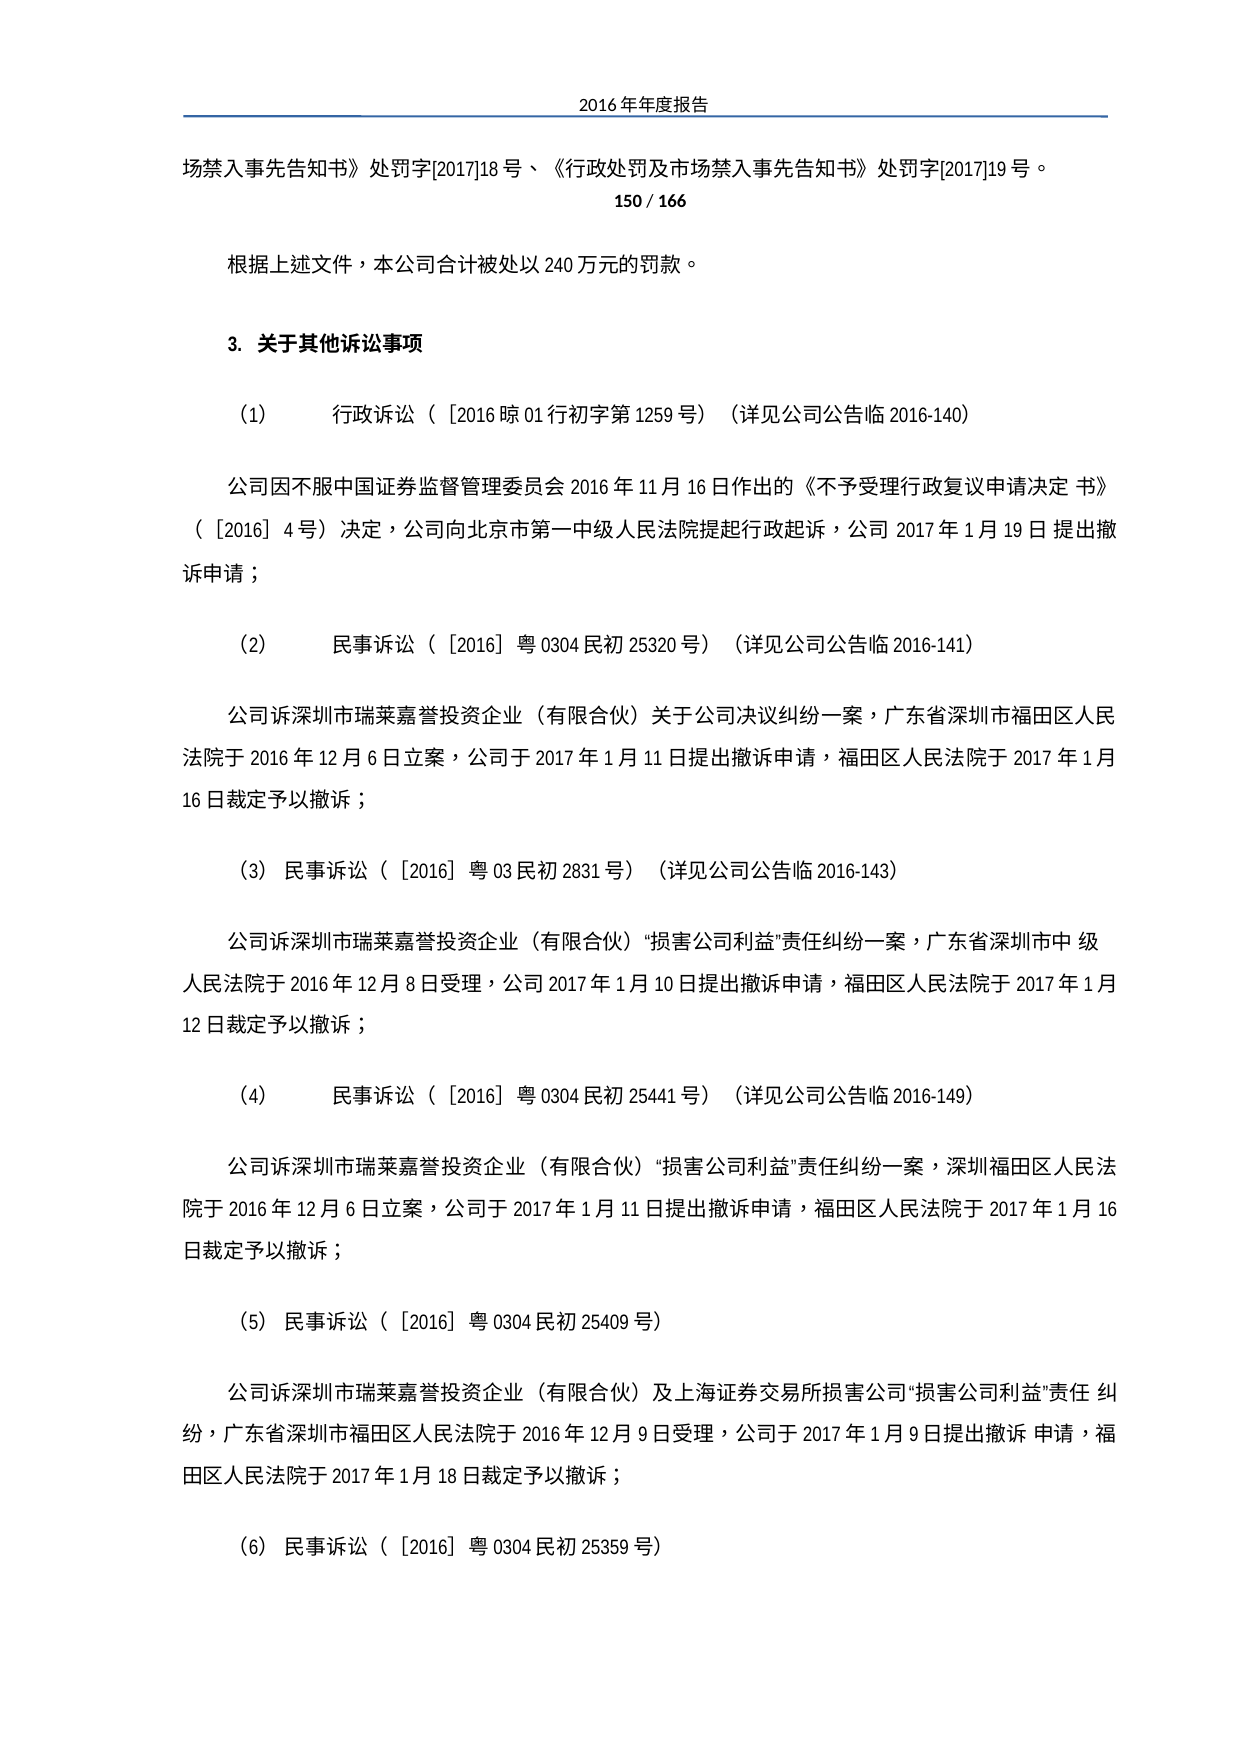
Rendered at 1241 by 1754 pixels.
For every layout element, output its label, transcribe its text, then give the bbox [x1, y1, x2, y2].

text 根据上述文件，本公司合计被处以240万元的罚款。 [182, 239, 1118, 281]
text 公司诉深圳市瑞莱嘉誉投资企业（有限合伙）“损害公司利益”责任纠纷一案，深圳福田区人民法 院于2016年12月6日立案，公司于2017年1月11日提出撤诉申请，福田区人民法院于2017年1 月16日裁定予以撤诉； [182, 1141, 1118, 1267]
text 公司诉深圳市瑞莱嘉誉投资企业（有限合伙）关于公司决议纠纷一案，广东省深圳市福田区人民 法院于2016年12月6日立案，公司于2017年1月11日提出撤诉申请，福田区人民法院于2017 年1月16日裁定予以撤诉； [182, 690, 1118, 816]
text （6） 民事诉讼（［2016］粤0304民初25359号） [182, 1521, 1118, 1563]
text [182, 142, 1118, 185]
text （4） 民事诉讼（［2016］粤0304民初25441号）（详见公司公告临2016-149） [182, 1070, 1118, 1112]
text （1） 行政诉讼（［2016晾01行初字第1259号）（详见公司公告临2016-140） [182, 389, 1118, 431]
list 关于其他诉讼事项 [182, 329, 1118, 357]
text （2） 民事诉讼（［2016］粤0304民初25320号）（详见公司公告临2016-141） [182, 619, 1118, 661]
text （3） 民事诉讼（［2016］粤03民初2831号）（详见公司公告临2016-143） [182, 845, 1118, 887]
text （5） 民事诉讼（［2016］粤0304民初25409号） [182, 1296, 1118, 1337]
text 150 / 166 [182, 189, 1118, 212]
text 公司诉深圳市瑞莱嘉誉投资企业（有限合伙）及上海证券交易所损害公司“损害公司利益”责任 纠纷，广东省深圳市福田区人民法院于2016年12月9日受理，公司于2017年1月9日提出撤诉 申请，福田区人民法院于2017年1月18日裁定予以撤诉； [182, 1367, 1118, 1492]
text 公司诉深圳市瑞莱嘉誉投资企业（有限合伙）“损害公司利益”责任纠纷一案，广东省深圳市中 级人民法院于2016年12月8日受理，公司2017年1月10日提出撤诉申请，福田区人民法院于 2017年1月12日裁定予以撤诉； [182, 916, 1118, 1041]
text 公司因不服中国证券监督管理委员会2016年11月16日作出的《不予受理行政复议申请决定 书》（［2016］4号）决定，公司向北京市第一中级人民法院提起行政起诉，公司2017年1月19日 提出撤诉申请； [182, 460, 1118, 590]
